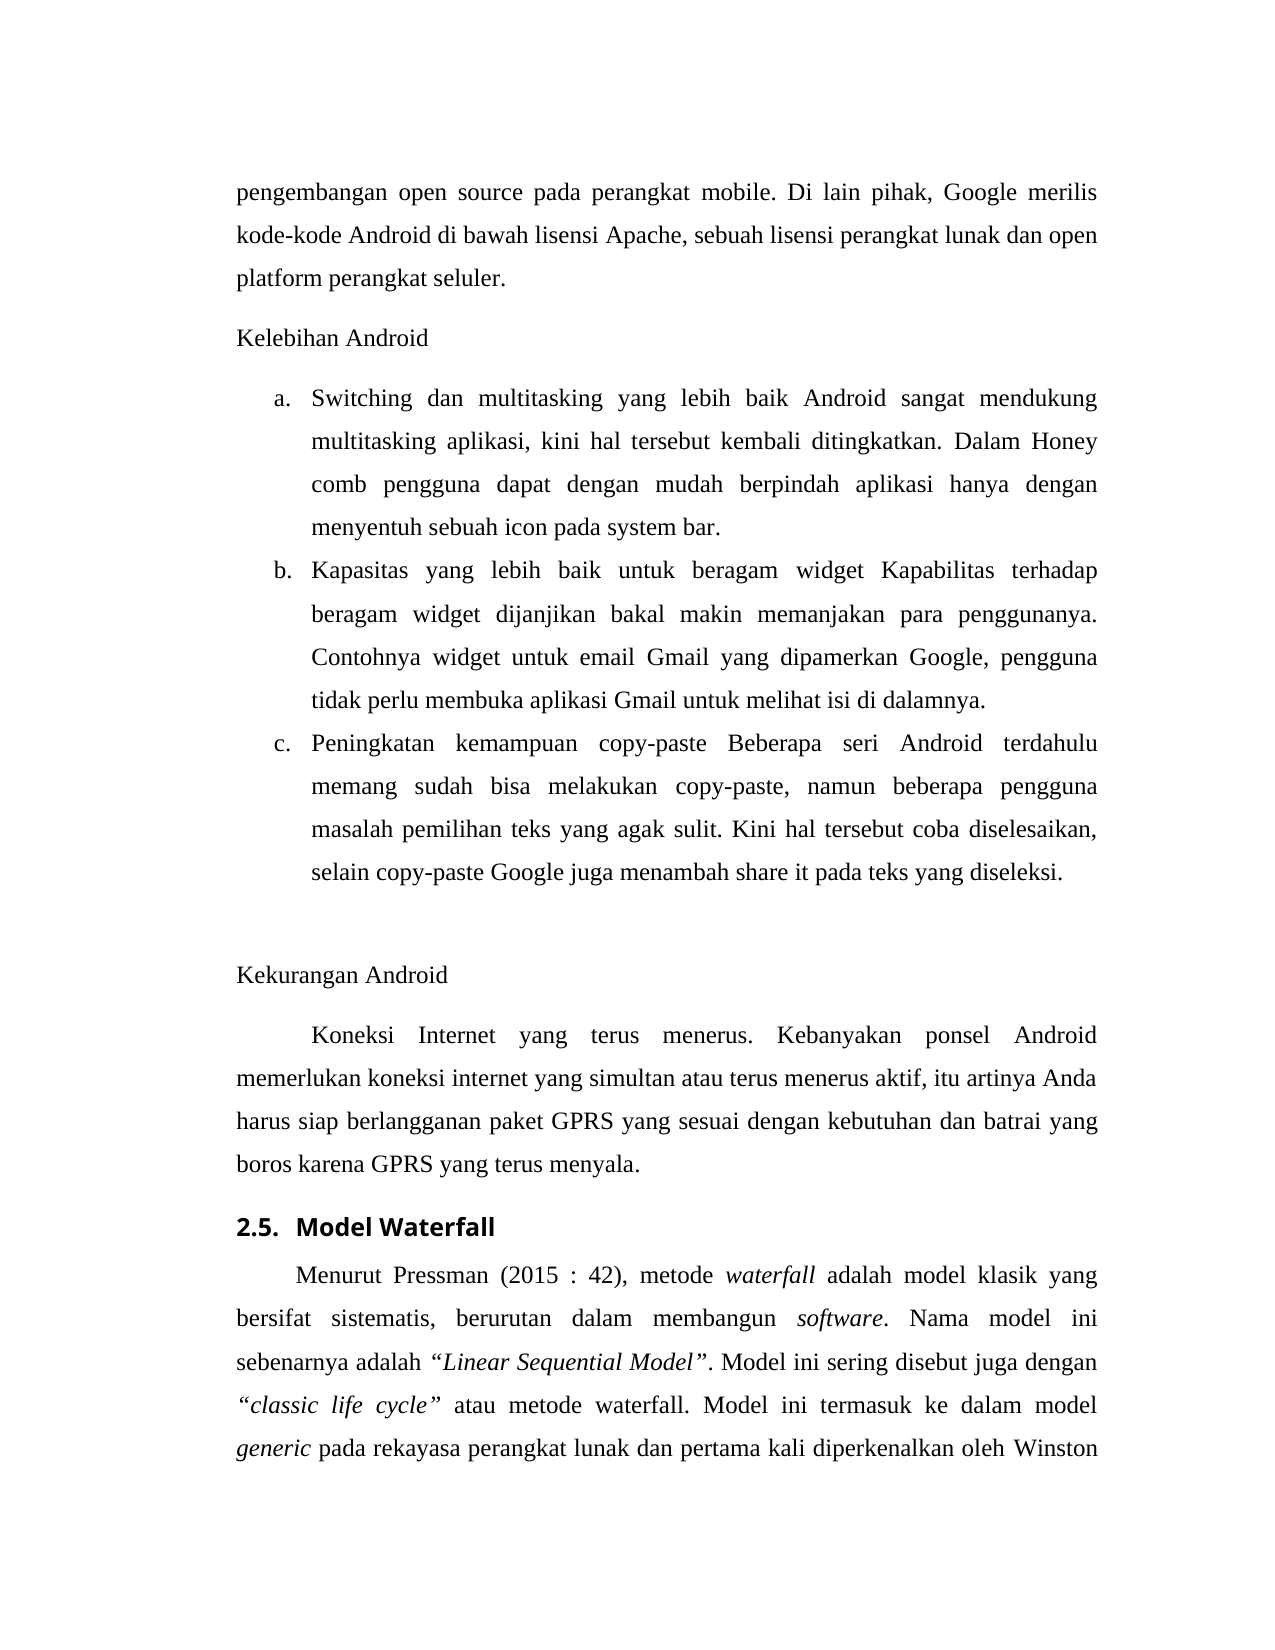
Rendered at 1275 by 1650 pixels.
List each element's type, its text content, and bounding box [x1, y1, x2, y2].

text Kekurangan Android [236, 960, 1098, 989]
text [236, 177, 1098, 292]
text Koneksi Internet yang terus menerus. Kebanyakan ponsel Android memerlukan koneksi internet yang simultan atau terus menerus aktif, itu artinya Anda harus siap berlangganan paket GPRS yang sesuai dengan kebutuhan dan batrai yang boros karena GPRS yang terus menyala. [236, 1020, 1098, 1178]
list Kapasitas yang lebih baik untuk beragam widget Kapabilitas terhadap beragam widget dijanjikan bakal makin memanjakan para penggunanya. Contohnya widget untuk email Gmail yang dipamerkan Google, pengguna tidak perlu membuka aplikasi Gmail untuk melihat isi di dalamnya. [274, 556, 1098, 714]
list Peningkatan kemampuan copy-paste Beberapa seri Android terdahulu memang sudah bisa melakukan copy-paste, namun beberapa pengguna masalah pemilihan teks yang agak sulit. Kini hal tersebut coba diselesaikan, selain copy-paste Google juga menambah share it pada teks yang diseleksi. [274, 728, 1098, 886]
list Switching dan multitasking yang lebih baik Android sangat mendukung multitasking aplikasi, kini hal tersebut kembali ditingkatkan. Dalam Honey comb pengguna dapat dengan mudah berpindah aplikasi hanya dengan menyentuh sebuah icon pada system bar. [274, 383, 1098, 541]
text Kelebihan Android [236, 323, 1098, 352]
subtitle Model Waterfall [236, 1209, 1017, 1243]
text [236, 1260, 1098, 1462]
